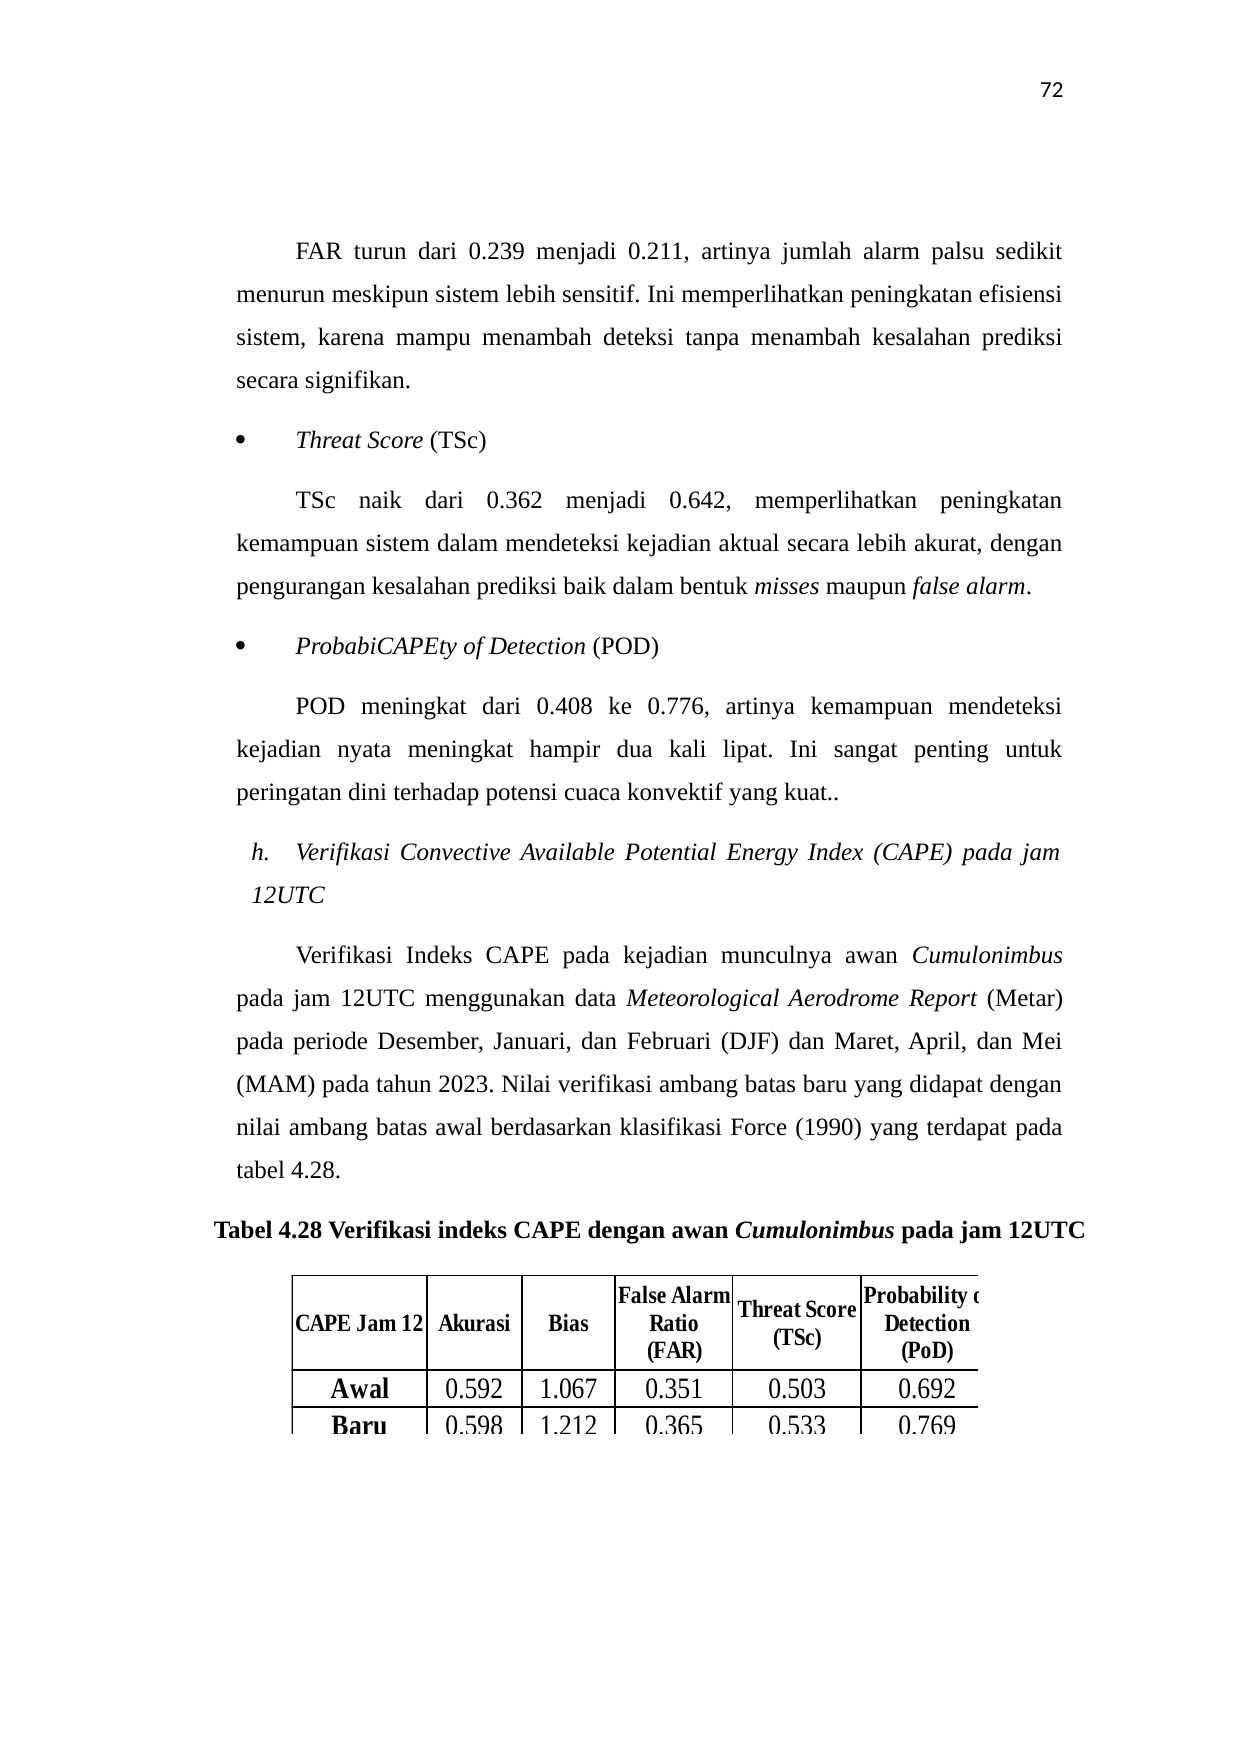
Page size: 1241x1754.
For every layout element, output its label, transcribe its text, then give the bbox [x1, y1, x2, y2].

text Verifikasi Indeks CAPE pada kejadian munculnya awan Cumulonimbus pada jam 12UTC menggunakan data Meteorological Aerodrome Report (Metar) pada periode Desember, Januari, dan Februari (DJF) dan Maret, April, dan Mei (MAM) pada tahun 2023. Nilai verifikasi ambang batas baru yang didapat dengan nilai ambang batas awal berdasarkan klasifikasi Force (1990) yang terdapat pada tabel 4.28. [236, 940, 1063, 1184]
text POD meningkat dari 0.408 ke 0.776, artinya kemampuan mendeteksi kejadian nyata meningkat hampir dua kali lipat. Ini sangat penting untuk peringatan dini terhadap potensi cuaca konvektif yang kuat.. [236, 691, 1063, 806]
text Tabel 4.28 Verifikasi indeks CAPE dengan awan Cumulonimbus pada jam 12UTC [207, 1215, 1093, 1244]
text TSc naik dari 0.362 menjadi 0.642, memperlihatkan peningkatan kemampuan sistem dalam mendeteksi kejadian aktual secara lebih akurat, dengan pengurangan kesalahan prediksi baik dalam bentuk misses maupun false alarm. [236, 485, 1063, 600]
list Threat Score (TSc) [236, 425, 1063, 454]
text h. Verifikasi Convective Available Potential Energy Index (CAPE) pada jam 12UTC [251, 837, 1063, 909]
text FAR turun dari 0.239 menjadi 0.211, artinya jumlah alarm palsu sedikit menurun meskipun sistem lebih sensitif. Ini memperlihatkan peningkatan efisiensi sistem, karena mampu menambah deteksi tanpa menambah kesalahan prediksi secara signifikan. [236, 236, 1063, 394]
list ProbabiCAPEty of Detection (POD) [236, 631, 1063, 660]
